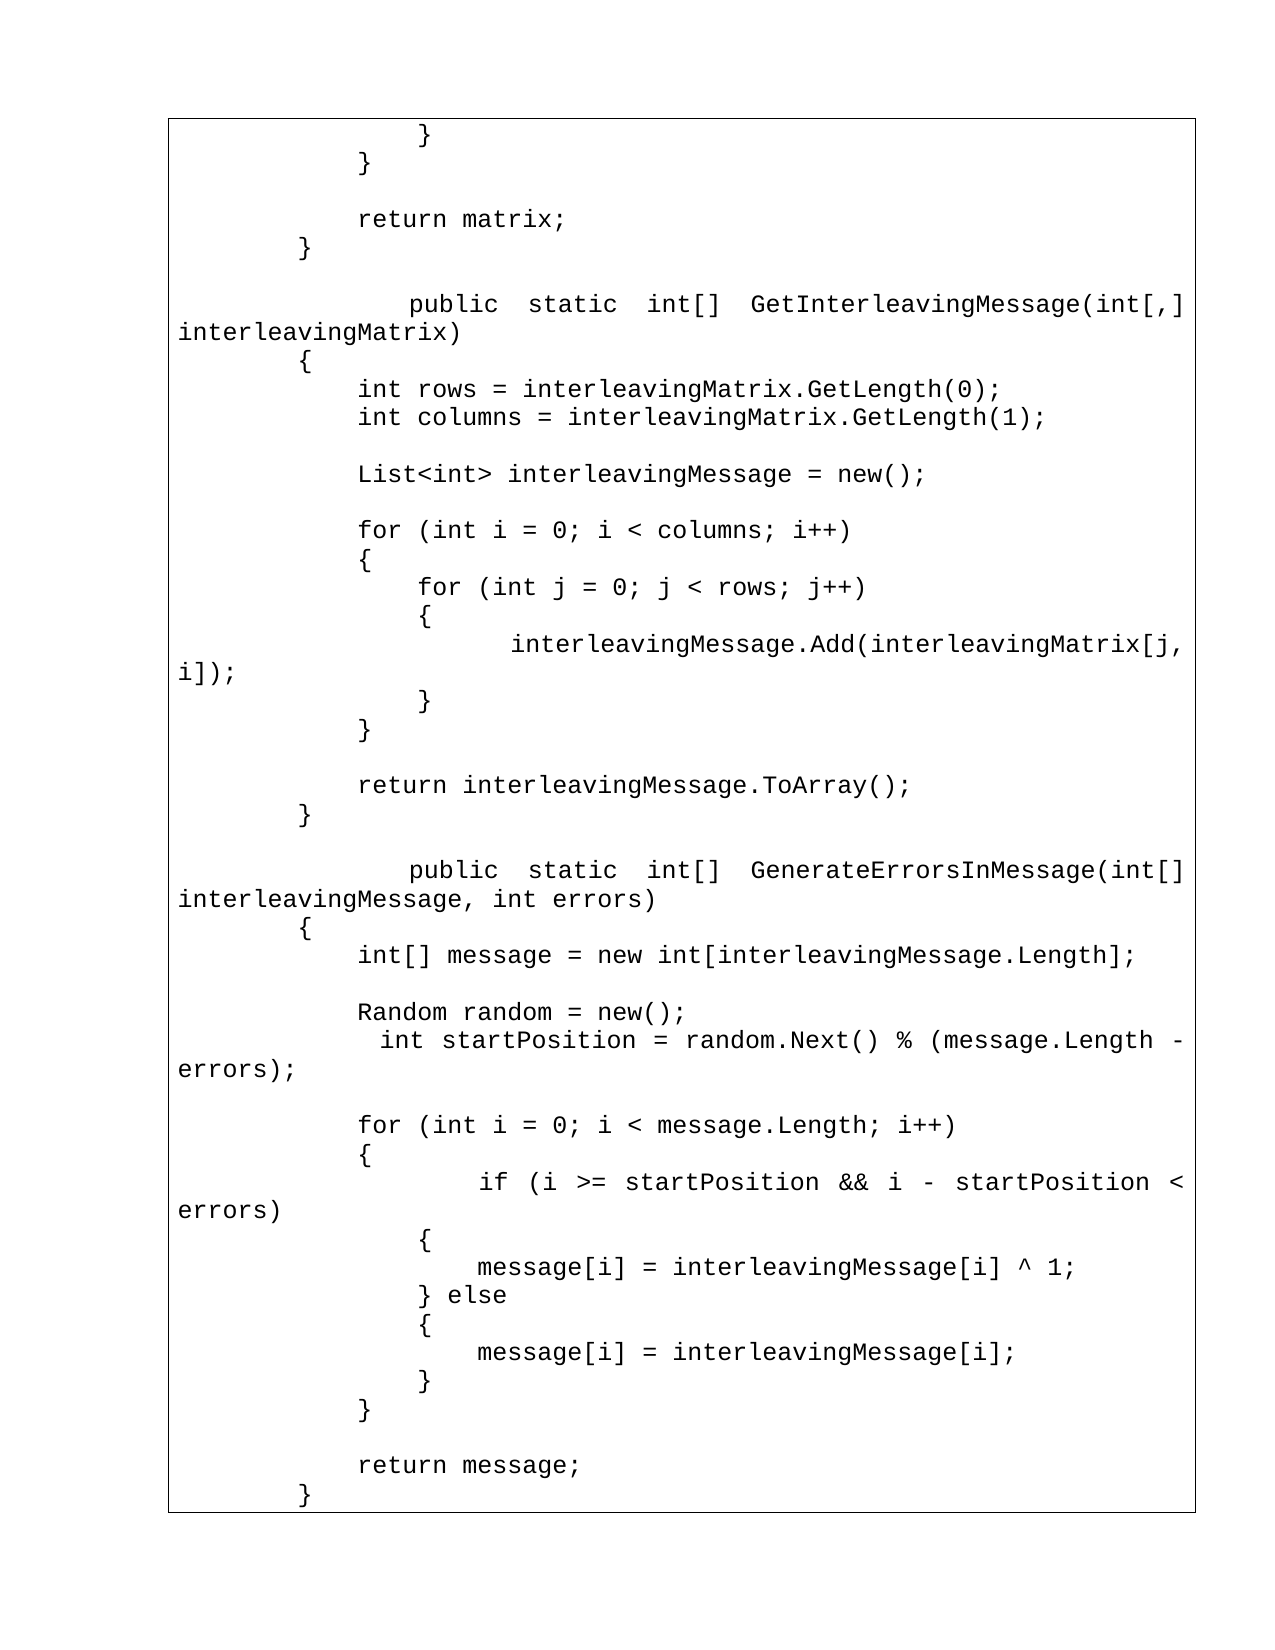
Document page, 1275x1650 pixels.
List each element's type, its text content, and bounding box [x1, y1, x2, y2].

text return matrix; [177, 206, 1186, 234]
text interleavingMessage.Add(interleavingMatrix[j, i]); [177, 631, 1186, 688]
text int rows = interleavingMatrix.GetLength(0); [177, 376, 1186, 404]
text } [177, 801, 1186, 829]
text } [177, 149, 1186, 178]
text { [177, 1311, 1186, 1339]
text for (int i = 0; i < columns; i++) [177, 518, 1186, 546]
text for (int i = 0; i < message.Length; i++) [177, 1113, 1186, 1141]
text } [177, 234, 1186, 263]
text } [177, 716, 1186, 744]
text { [177, 603, 1186, 631]
text } [177, 1368, 1186, 1396]
text public static int[] GenerateErrorsInMessage(int[] interleavingMessage, int errors) [177, 858, 1186, 914]
text } [169, 119, 1195, 149]
text } [177, 1396, 1186, 1424]
text } else [177, 1283, 1186, 1311]
text } [169, 1478, 1195, 1512]
text { [177, 1226, 1186, 1254]
text return interleavingMessage.ToArray(); [177, 773, 1186, 801]
text public static int[] GetInterleavingMessage(int[,] interleavingMatrix) [177, 291, 1186, 348]
text { [177, 546, 1186, 574]
text message[i] = interleavingMessage[i]; [177, 1339, 1186, 1368]
text { [177, 348, 1186, 376]
text int startPosition = random.Next() % (message.Length - errors); [177, 1028, 1186, 1084]
text List<int> interleavingMessage = new(); [177, 461, 1186, 489]
text for (int j = 0; j < rows; j++) [177, 574, 1186, 603]
text { [177, 1141, 1186, 1169]
text message[i] = interleavingMessage[i] ^ 1; [177, 1254, 1186, 1283]
text { [177, 914, 1186, 943]
text } [177, 688, 1186, 716]
text Random random = new(); [177, 999, 1186, 1028]
text return message; [177, 1453, 1186, 1478]
text if (i >= startPosition && i - startPosition < errors) [177, 1169, 1186, 1226]
text int[] message = new int[interleavingMessage.Length]; [177, 943, 1186, 971]
text int columns = interleavingMatrix.GetLength(1); [177, 404, 1186, 433]
